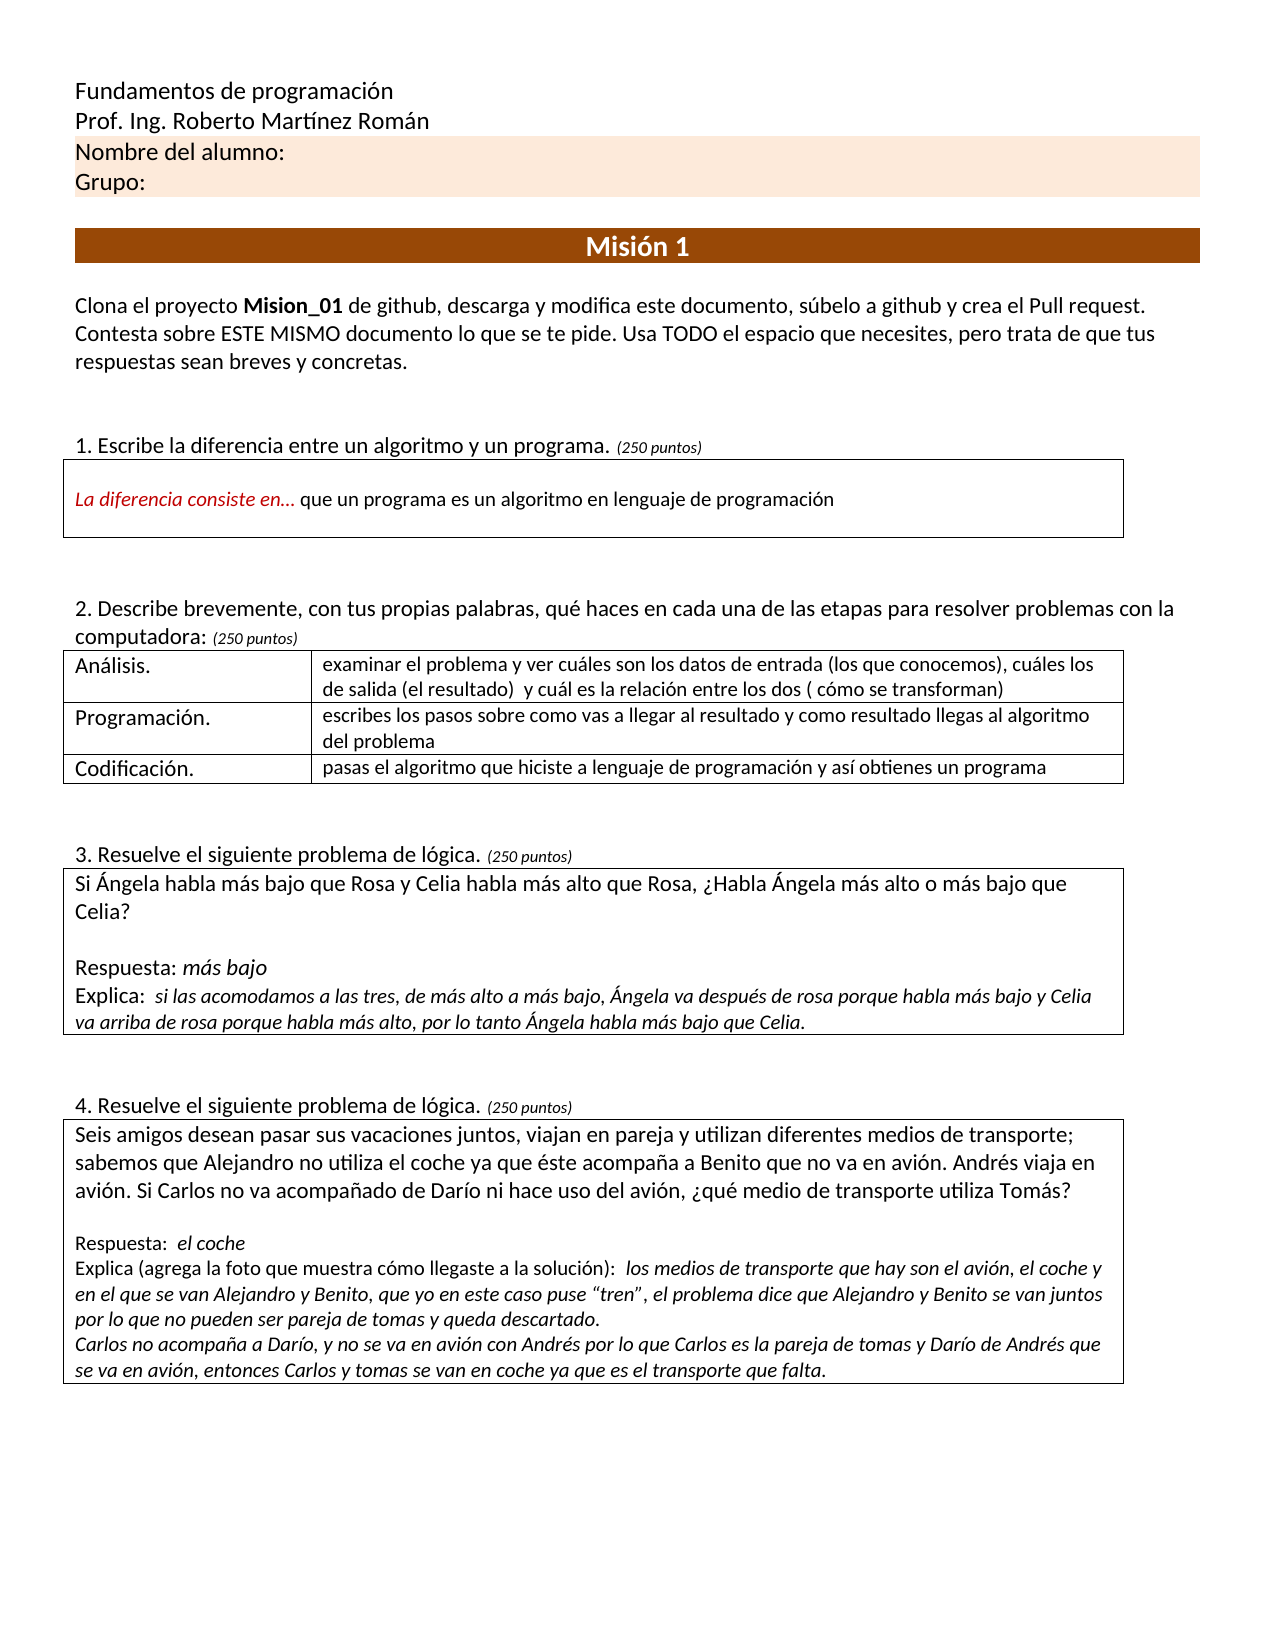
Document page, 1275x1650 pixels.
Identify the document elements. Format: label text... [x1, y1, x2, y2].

text 4. Resuelve el siguiente problema de lógica. (250 puntos) [75, 1091, 1200, 1119]
text Nombre del alumno: [75, 136, 1200, 167]
table_cell escribes los pasos sobre como vas a llegar al resultado y como resultado llegas al algoritmo del problema [312, 703, 1123, 753]
text Misión 1 [75, 228, 1200, 263]
text 1. Escribe la diferencia entre un algoritmo y un programa. (250 puntos) [75, 431, 1200, 459]
table_header examinar el problema y ver cuáles son los datos de entrada (los que conocemos), cuáles los de salida (el resultado) y cuál es la relación entre los dos ( cómo se transforman) [312, 651, 1123, 702]
table_cell Codificación. [64, 755, 311, 783]
text Clona el proyecto Mision_01 de github, descarga y modifica este documento, súbelo a github y crea el Pull request. Contesta sobre ESTE MISMO documento lo que se te pide. Usa TODO el espacio que necesites, pero trata de que tus respuestas sean breves y concretas. [75, 291, 1200, 375]
table_header Si Ángela habla más bajo que Rosa y Celia habla más alto que Rosa, ¿Habla Ángela más alto o más bajo que Celia? Respuesta: más bajo Explica: si las acomodamos a las tres, de más alto a más bajo, Ángela va después de rosa porque habla más bajo y Celia va arriba de rosa porque habla más alto, por lo tanto Ángela habla más bajo que Celia. [64, 869, 1123, 1034]
text 3. Resuelve el siguiente problema de lógica. (250 puntos) [75, 840, 1200, 868]
text Grupo: [75, 167, 1200, 197]
text Prof. Ing. Roberto Martínez Román [75, 106, 1200, 136]
text 2. Describe brevemente, con tus propias palabras, qué haces en cada una de las etapas para resolver problemas con la computadora: (250 puntos) [75, 594, 1200, 650]
table_cell Programación. [64, 703, 311, 753]
table_cell pasas el algoritmo que hiciste a lenguaje de programación y así obtienes un programa [312, 755, 1123, 783]
table_header Análisis. [64, 651, 311, 702]
text Fundamentos de programación [75, 75, 1200, 106]
table_header La diferencia consiste en… que un programa es un algoritmo en lenguaje de programación [64, 460, 1123, 537]
